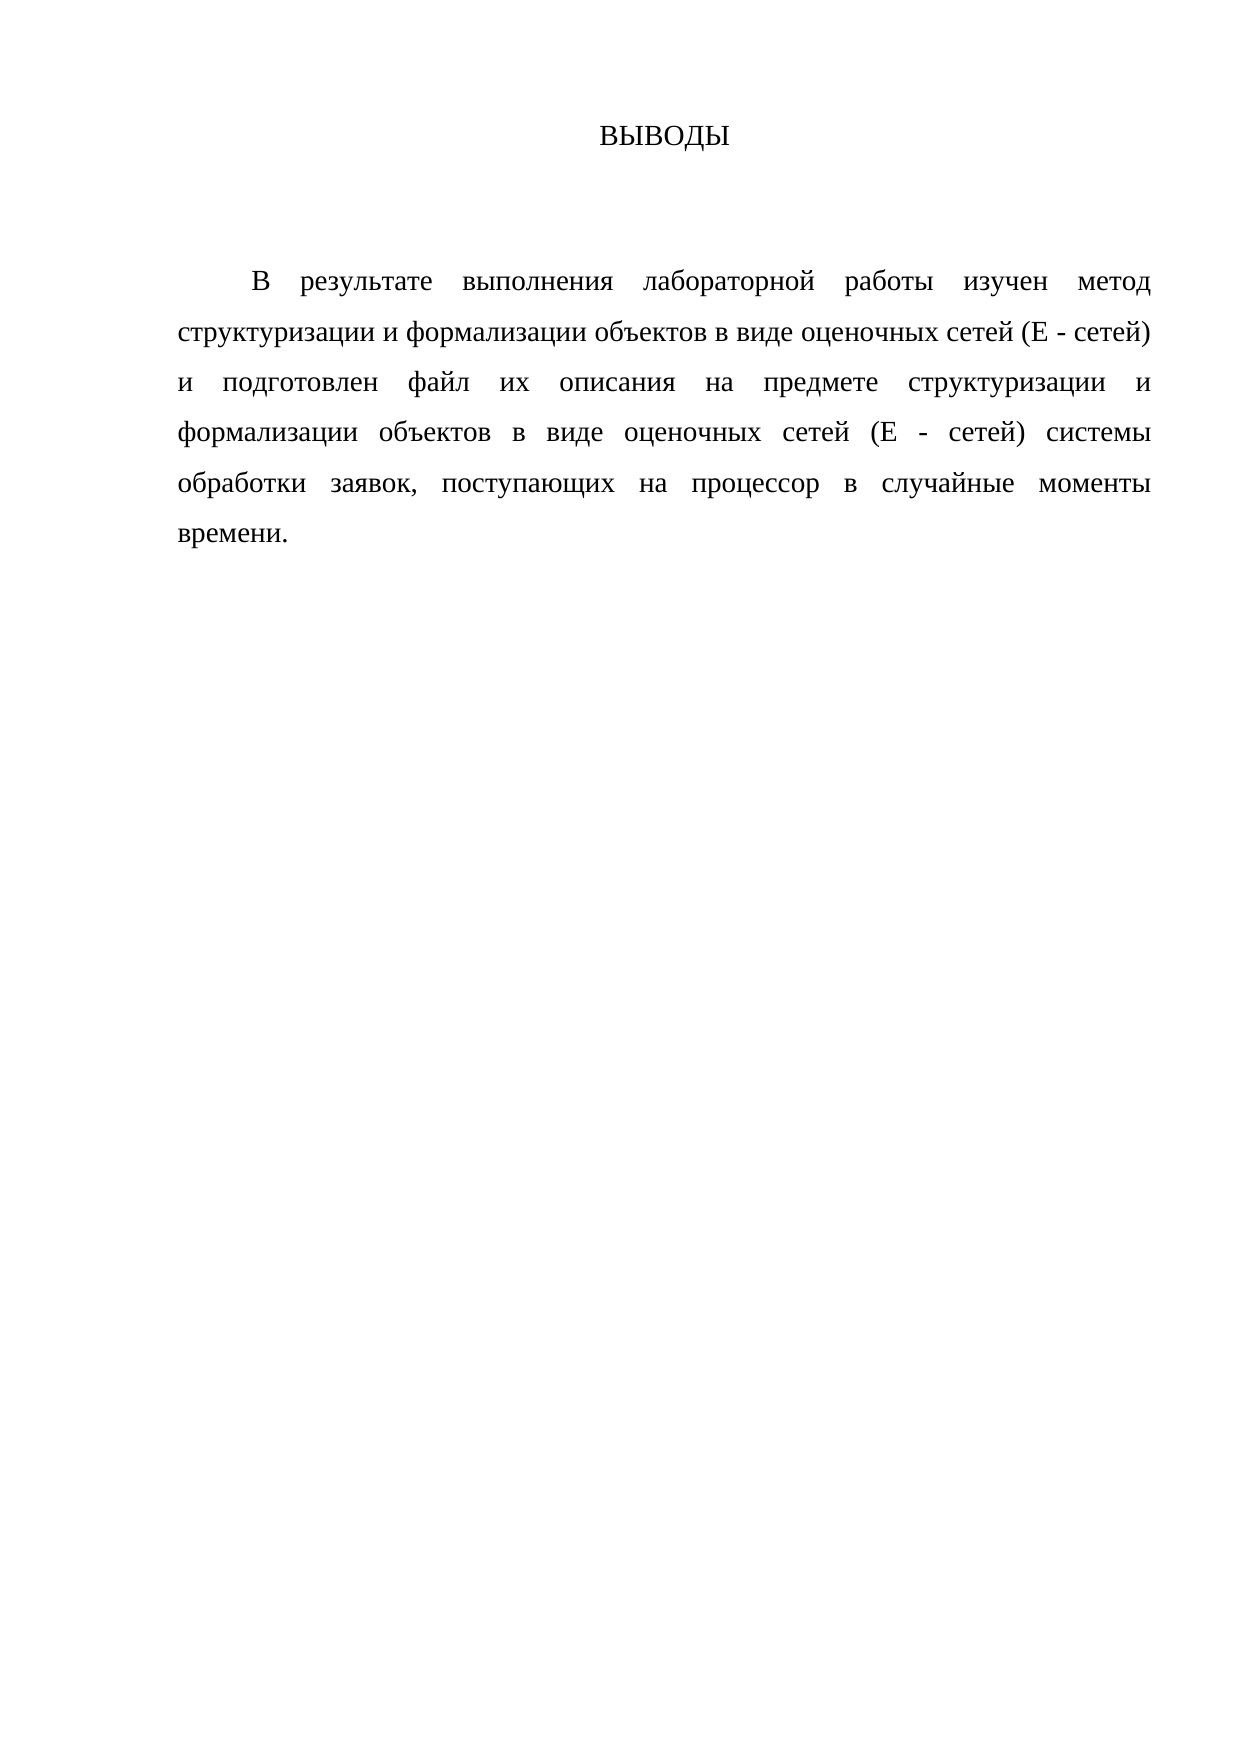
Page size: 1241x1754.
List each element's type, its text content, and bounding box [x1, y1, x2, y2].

text В результате выполнения лабораторной работы изучен метод структуризации и формализации объектов в виде оценочных сетей (Е - сетей) и подготовлен файл их описания на предмете структуризации и формализации объектов в виде оценочных сетей (Е - сетей) системы обработки заявок, поступающих на процессор в случайные моменты времени. [177, 263, 1152, 549]
text ВЫВОДЫ [177, 118, 1152, 152]
